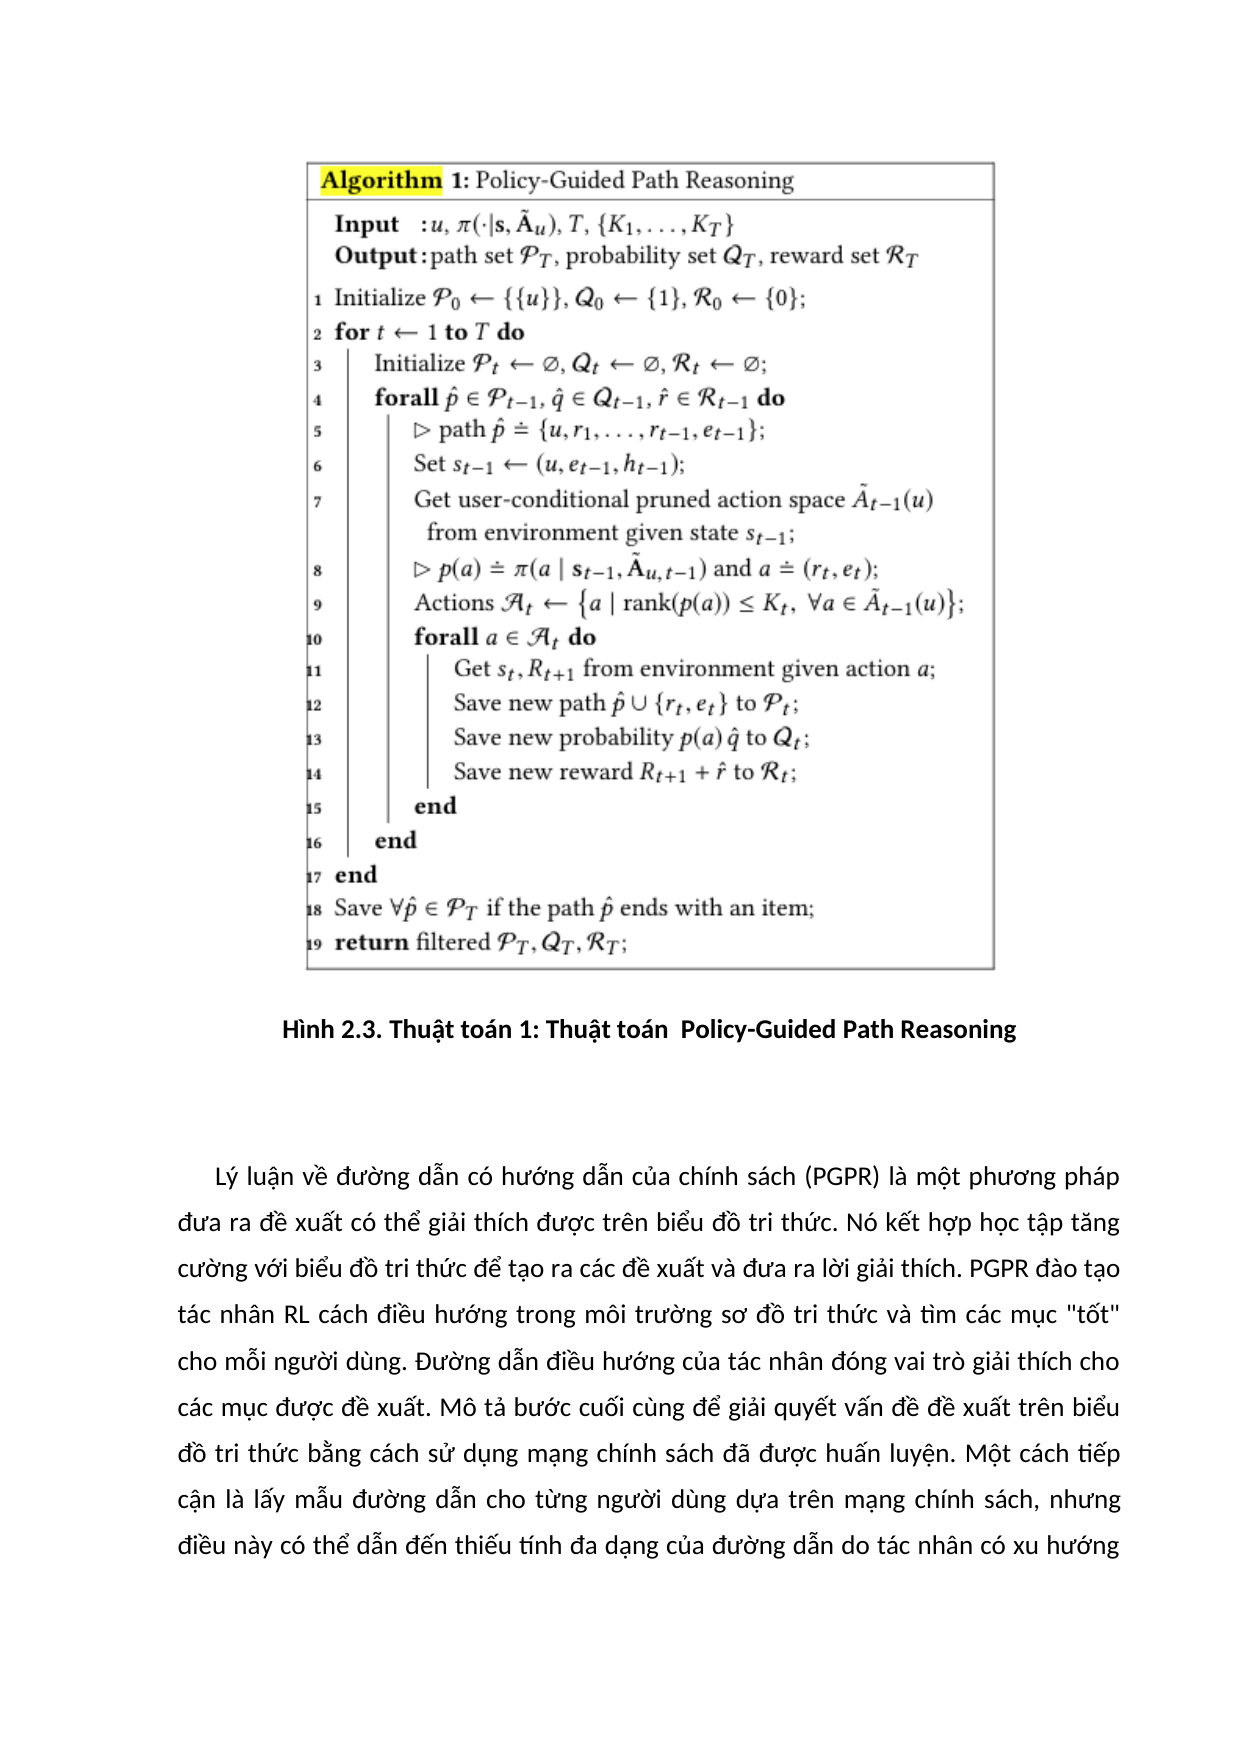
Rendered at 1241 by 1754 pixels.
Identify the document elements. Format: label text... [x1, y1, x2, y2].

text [177, 1159, 1122, 1561]
picture [288, 146, 1011, 983]
text Thuật toán 1: Thuật toán Policy-Guided Path Reasoning [177, 1013, 1122, 1046]
